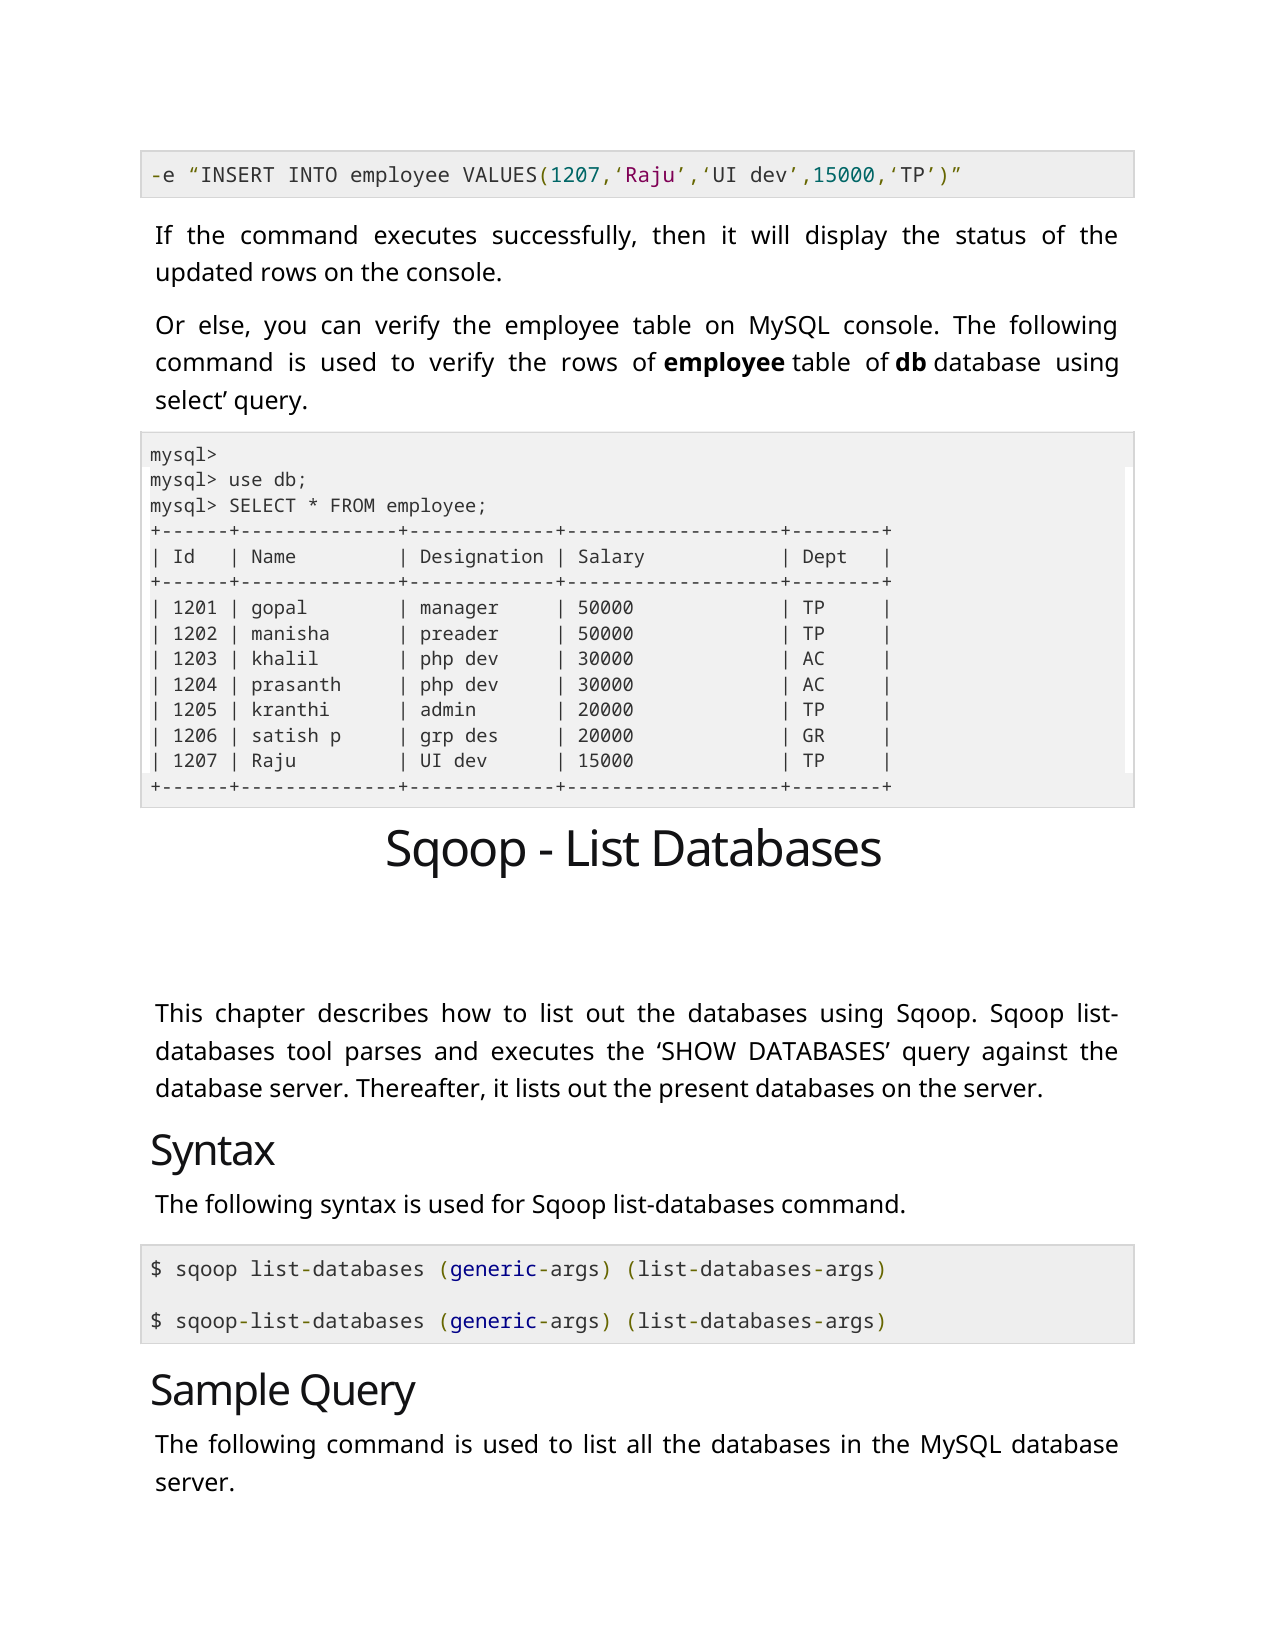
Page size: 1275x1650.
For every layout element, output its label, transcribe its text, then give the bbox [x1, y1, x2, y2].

text $ sqoop-list-databases (generic-args) (list-databases-args) [142, 1296, 1133, 1343]
text | 1206 | satish p | grp des | 20000 | GR | [150, 722, 1125, 747]
text This chapter describes how to list out the databases using Sqoop. Sqoop list-databases tool parses and executes the ‘SHOW DATABASES’ query against the database server. Thereafter, it lists out the present databases on the server. [155, 993, 1120, 1105]
text mysql> SELECT * FROM employee; [150, 492, 1125, 518]
text | 1204 | prasanth | php dev | 30000 | AC | [150, 671, 1125, 696]
text +------+--------------+-------------+-------------------+--------+ [150, 518, 1125, 543]
text $ sqoop list-databases (generic-args) (list-databases-args) [142, 1246, 1133, 1283]
text If the command executes successfully, then it will display the status of the updated rows on the console. [155, 214, 1120, 289]
subtitle Sample Query [150, 1360, 1120, 1418]
text | 1201 | gopal | manager | 50000 | TP | [150, 594, 1125, 620]
text -e “INSERT INTO employee VALUES(1207,‘Raju’,‘UI dev’,15000,‘TP’)” [142, 152, 1133, 197]
text | 1207 | Raju | UI dev | 15000 | TP | [150, 747, 1125, 763]
text | 1205 | kranthi | admin | 20000 | TP | [150, 696, 1125, 722]
text The following command is used to list all the databases in the MySQL database server. [155, 1423, 1120, 1498]
text The following syntax is used for Sqoop list-databases command. [155, 1183, 1120, 1221]
subtitle Syntax [150, 1120, 1120, 1178]
text +------+--------------+-------------+-------------------+--------+ [142, 763, 1133, 807]
subtitle Sqoop - List Databases [150, 813, 1120, 882]
text +------+--------------+-------------+-------------------+--------+ [150, 569, 1125, 594]
text | 1202 | manisha | preader | 50000 | TP | [150, 620, 1125, 645]
text | 1203 | khalil | php dev | 30000 | AC | [150, 645, 1125, 671]
text Or else, you can verify the employee table on MySQL console. The following command is used to verify the rows of employee table of db database using select’ query. [155, 304, 1120, 416]
text mysql> [142, 433, 1133, 467]
text mysql> use db; [150, 467, 1125, 492]
text | Id | Name | Designation | Salary | Dept | [150, 543, 1125, 569]
